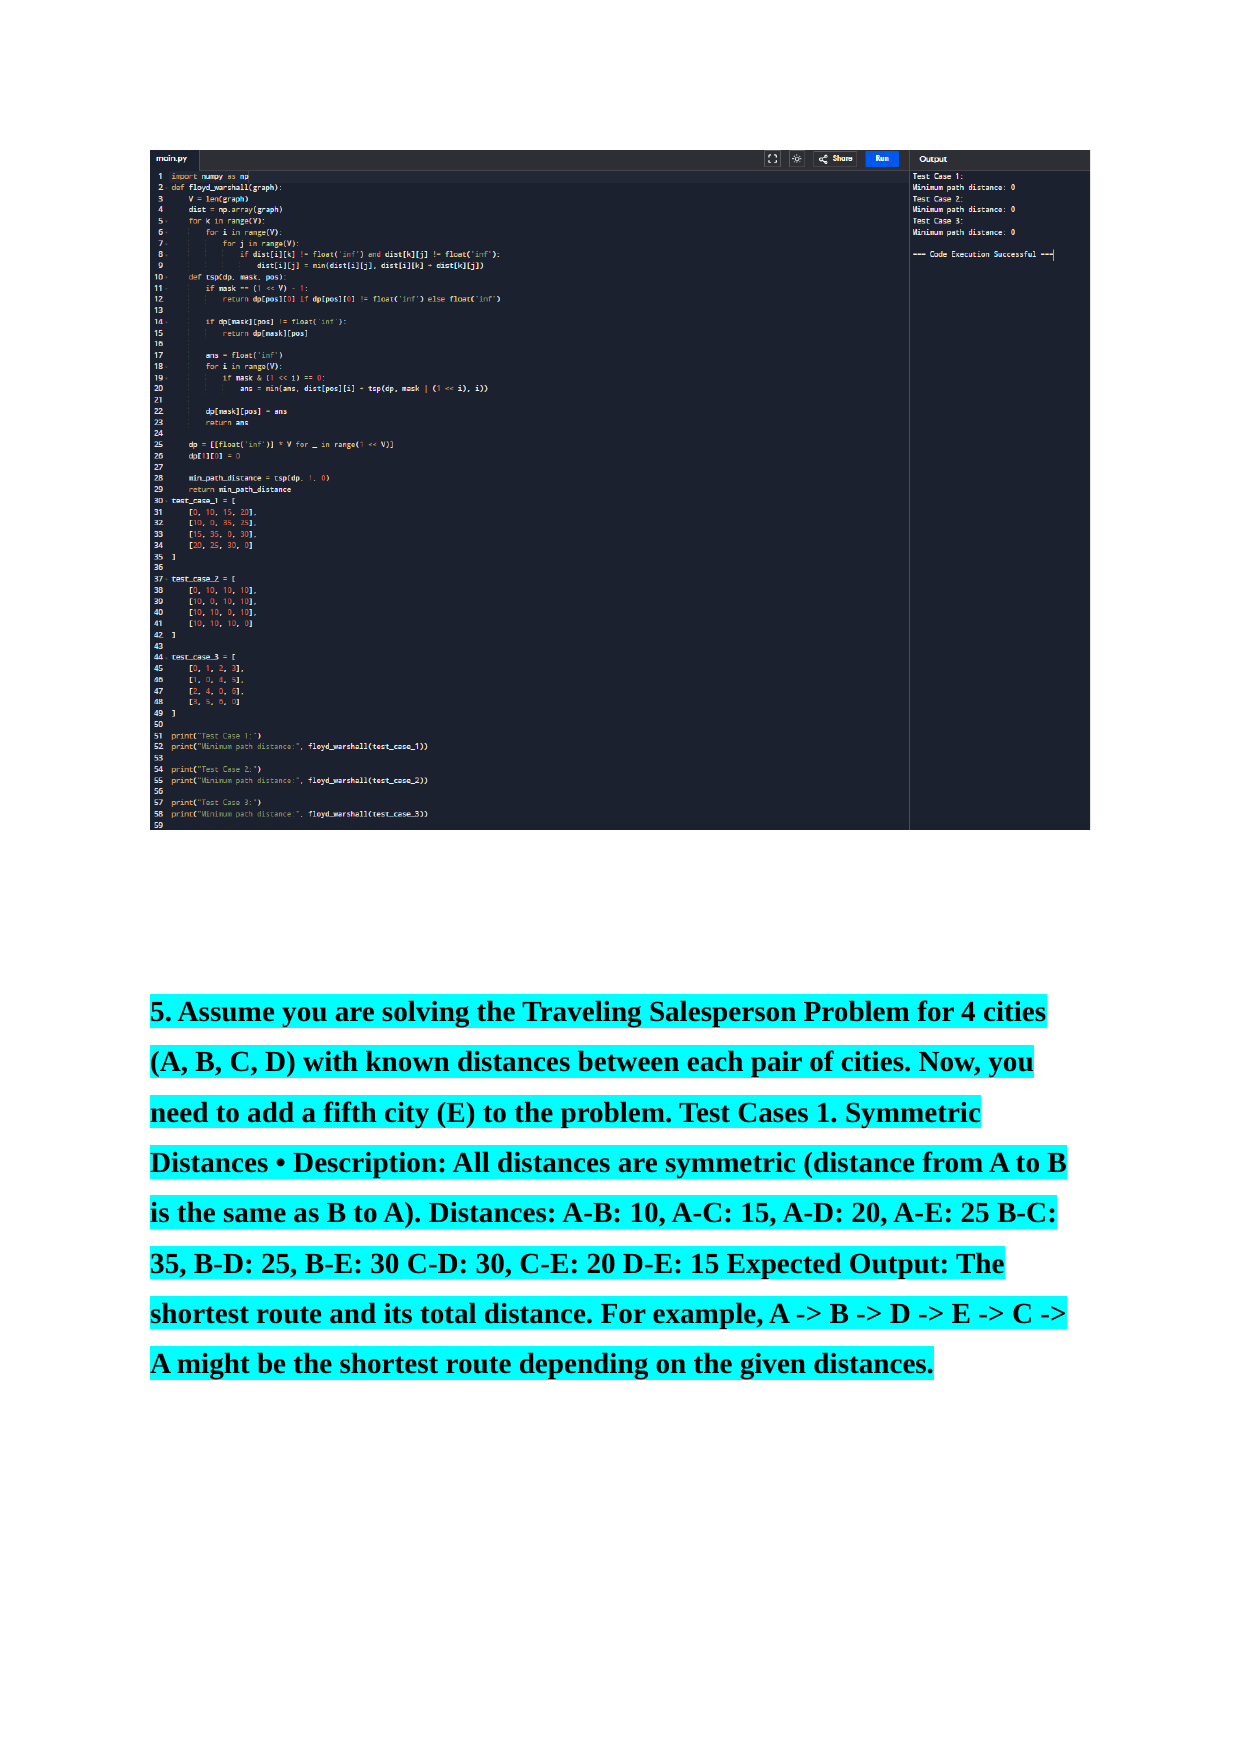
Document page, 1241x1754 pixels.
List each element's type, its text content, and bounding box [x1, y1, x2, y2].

picture [150, 150, 1091, 830]
text 5. Assume you are solving the Traveling Salesperson Problem for 4 cities (A, B, C, D) with known distances between each pair of cities. Now, you need to add a fifth city (E) to the problem. Test Cases 1. Symmetric Distances • Description: All distances are symmetric (distance from A to B is the same as B to A). Distances: A-B: 10, A-C: 15, A-D: 20, A-E: 25 B-C: 35, B-D: 25, B-E: 30 C-D: 30, C-E: 20 D-E: 15 Expected Output: The shortest route and its total distance. For example, A -> B -> D -> E -> C -> A might be the shortest route depending on the given distances. [150, 994, 1090, 1380]
